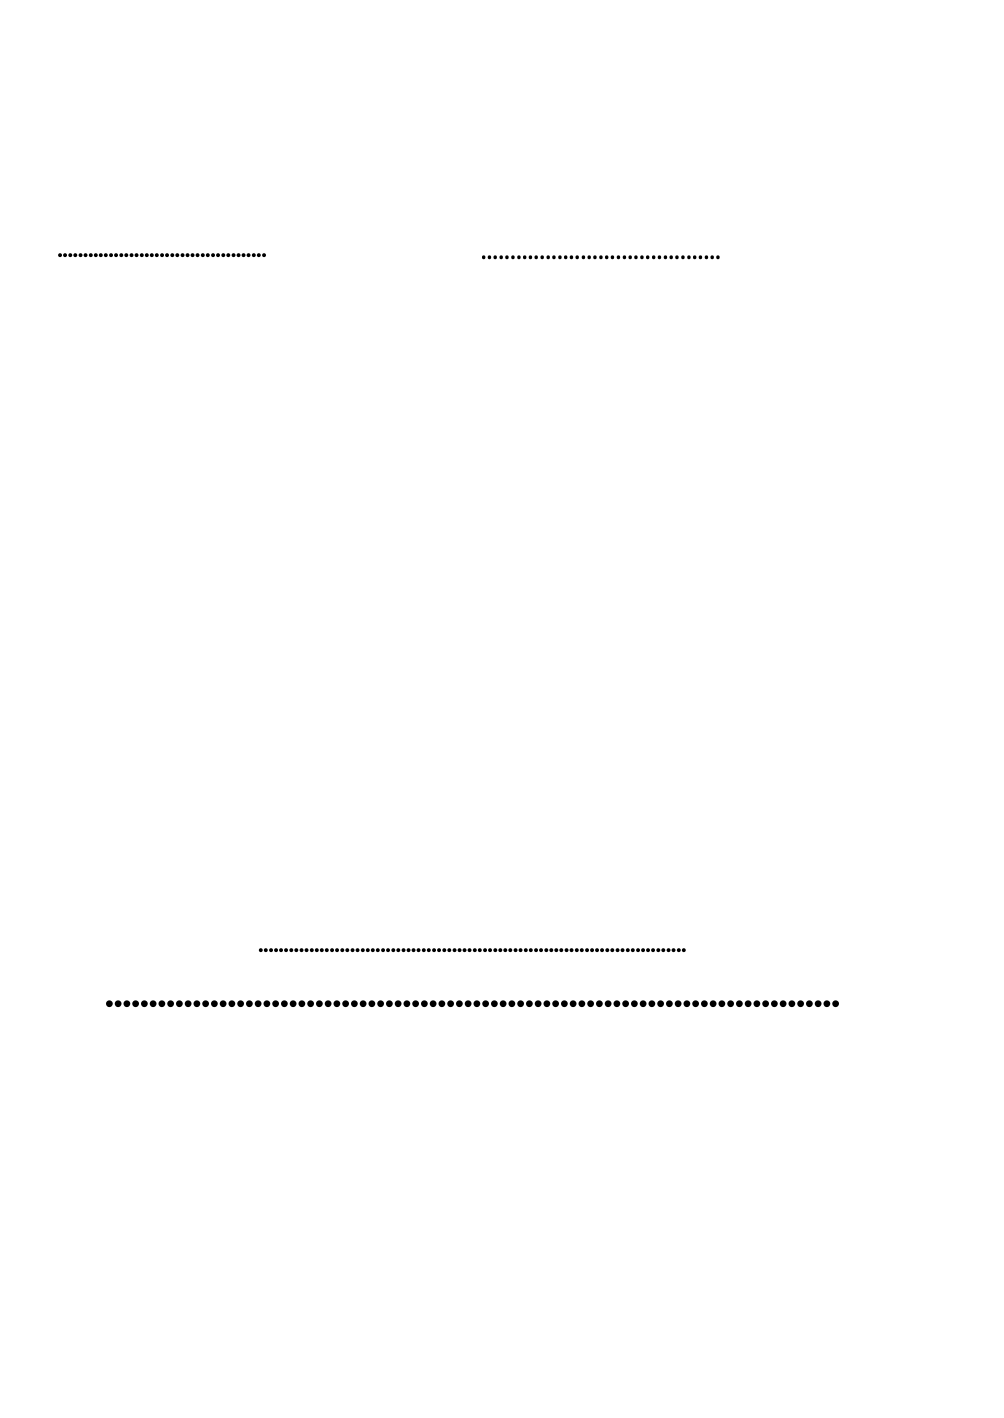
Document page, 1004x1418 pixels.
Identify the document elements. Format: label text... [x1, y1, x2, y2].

text •••••••••••••••••••••••••••••••••••••••••••••••••••••••••••••••••••••••••••••••••••• [57, 989, 887, 1018]
text ••••••••••••••••••••••••••••••••••••••••• [481, 247, 887, 268]
text ••••••••••••••••••••••••••••••••••••••••• [57, 246, 464, 263]
text •••••••••••••••••••••••••••••••••••••••••••••••••••••••••••••••••••••••••••••••••••• [57, 941, 887, 958]
